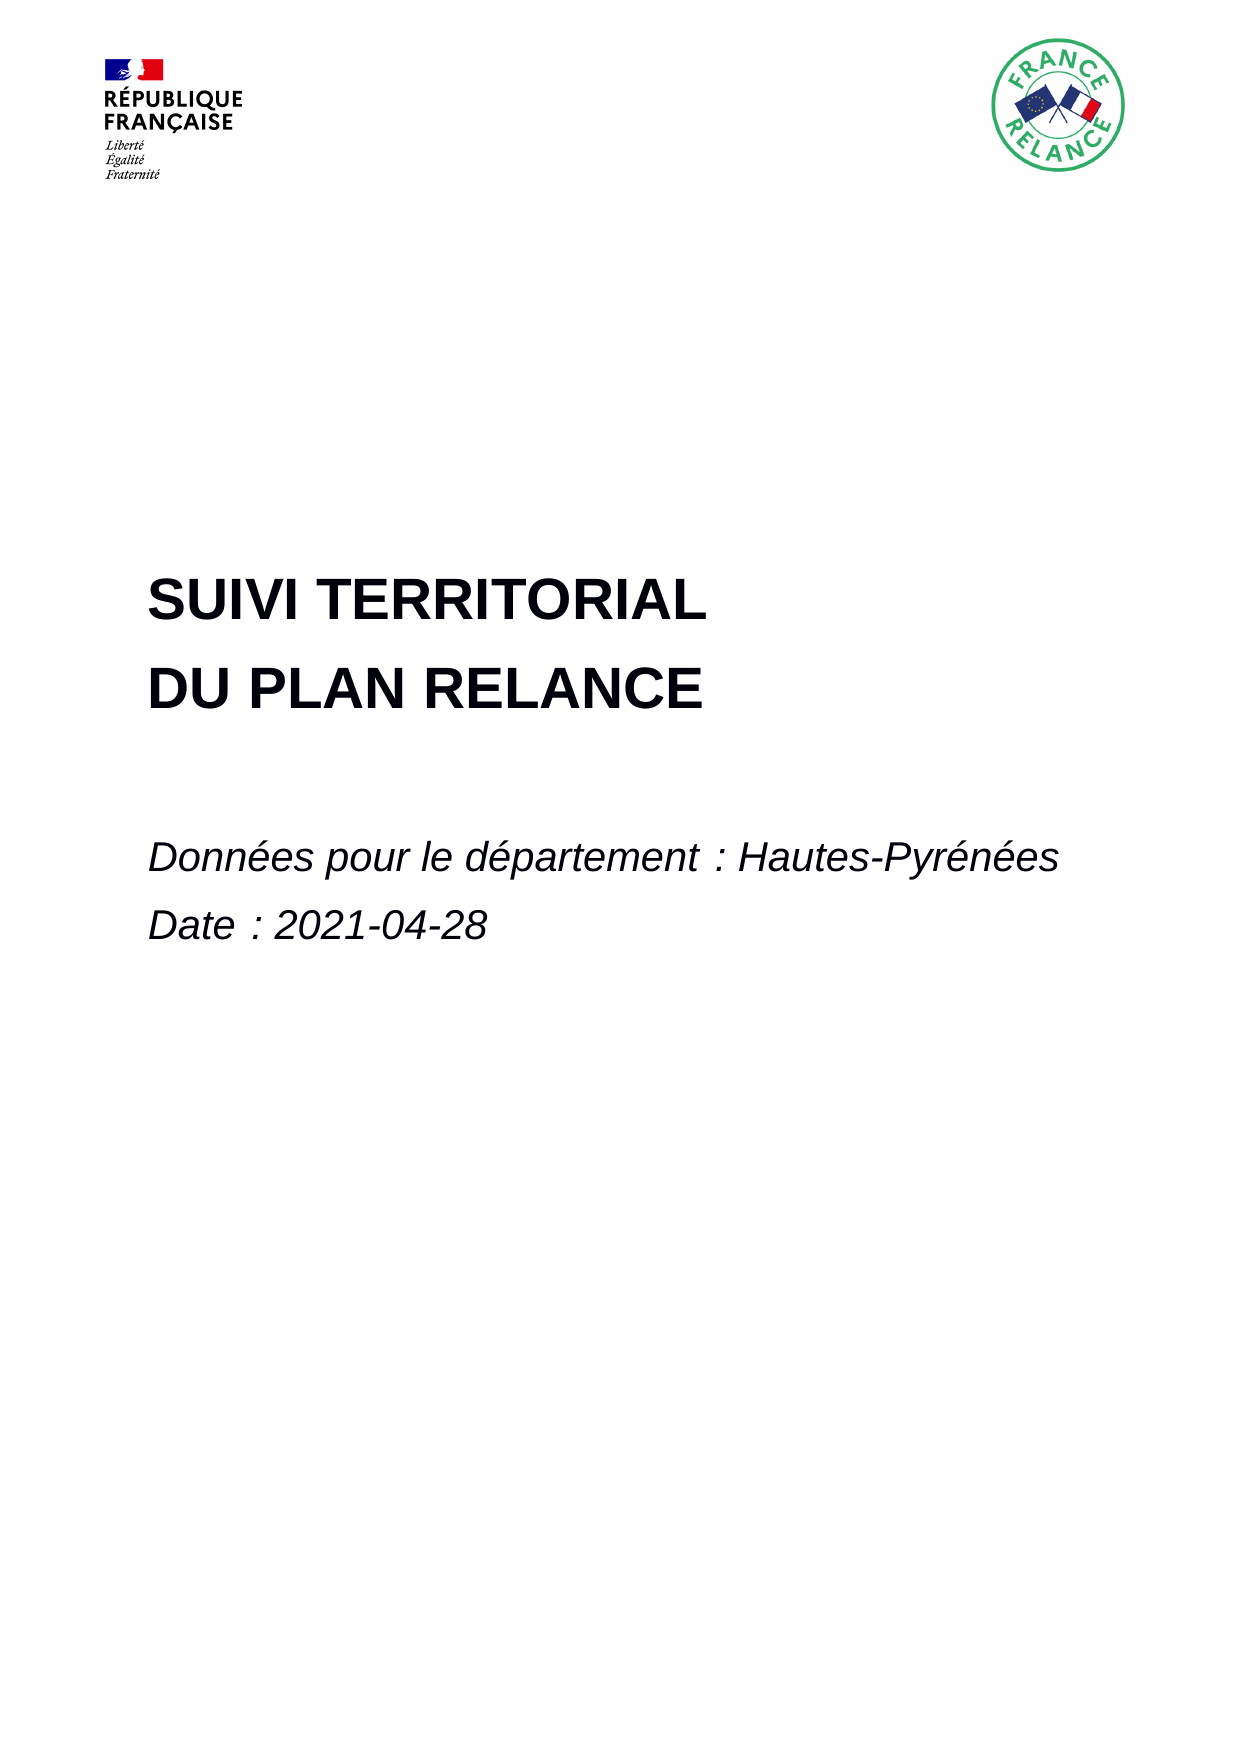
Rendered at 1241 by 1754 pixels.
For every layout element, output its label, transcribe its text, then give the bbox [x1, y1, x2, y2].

text DU PLAN RELANCE [148, 654, 1093, 721]
text Données pour le département : Hautes-Pyrénées [148, 832, 1093, 880]
text Date : 2021-04-28 [148, 900, 1093, 948]
picture [926, 17, 1182, 185]
text SUIVI TERRITORIAL [148, 565, 1093, 632]
picture [84, 39, 258, 197]
